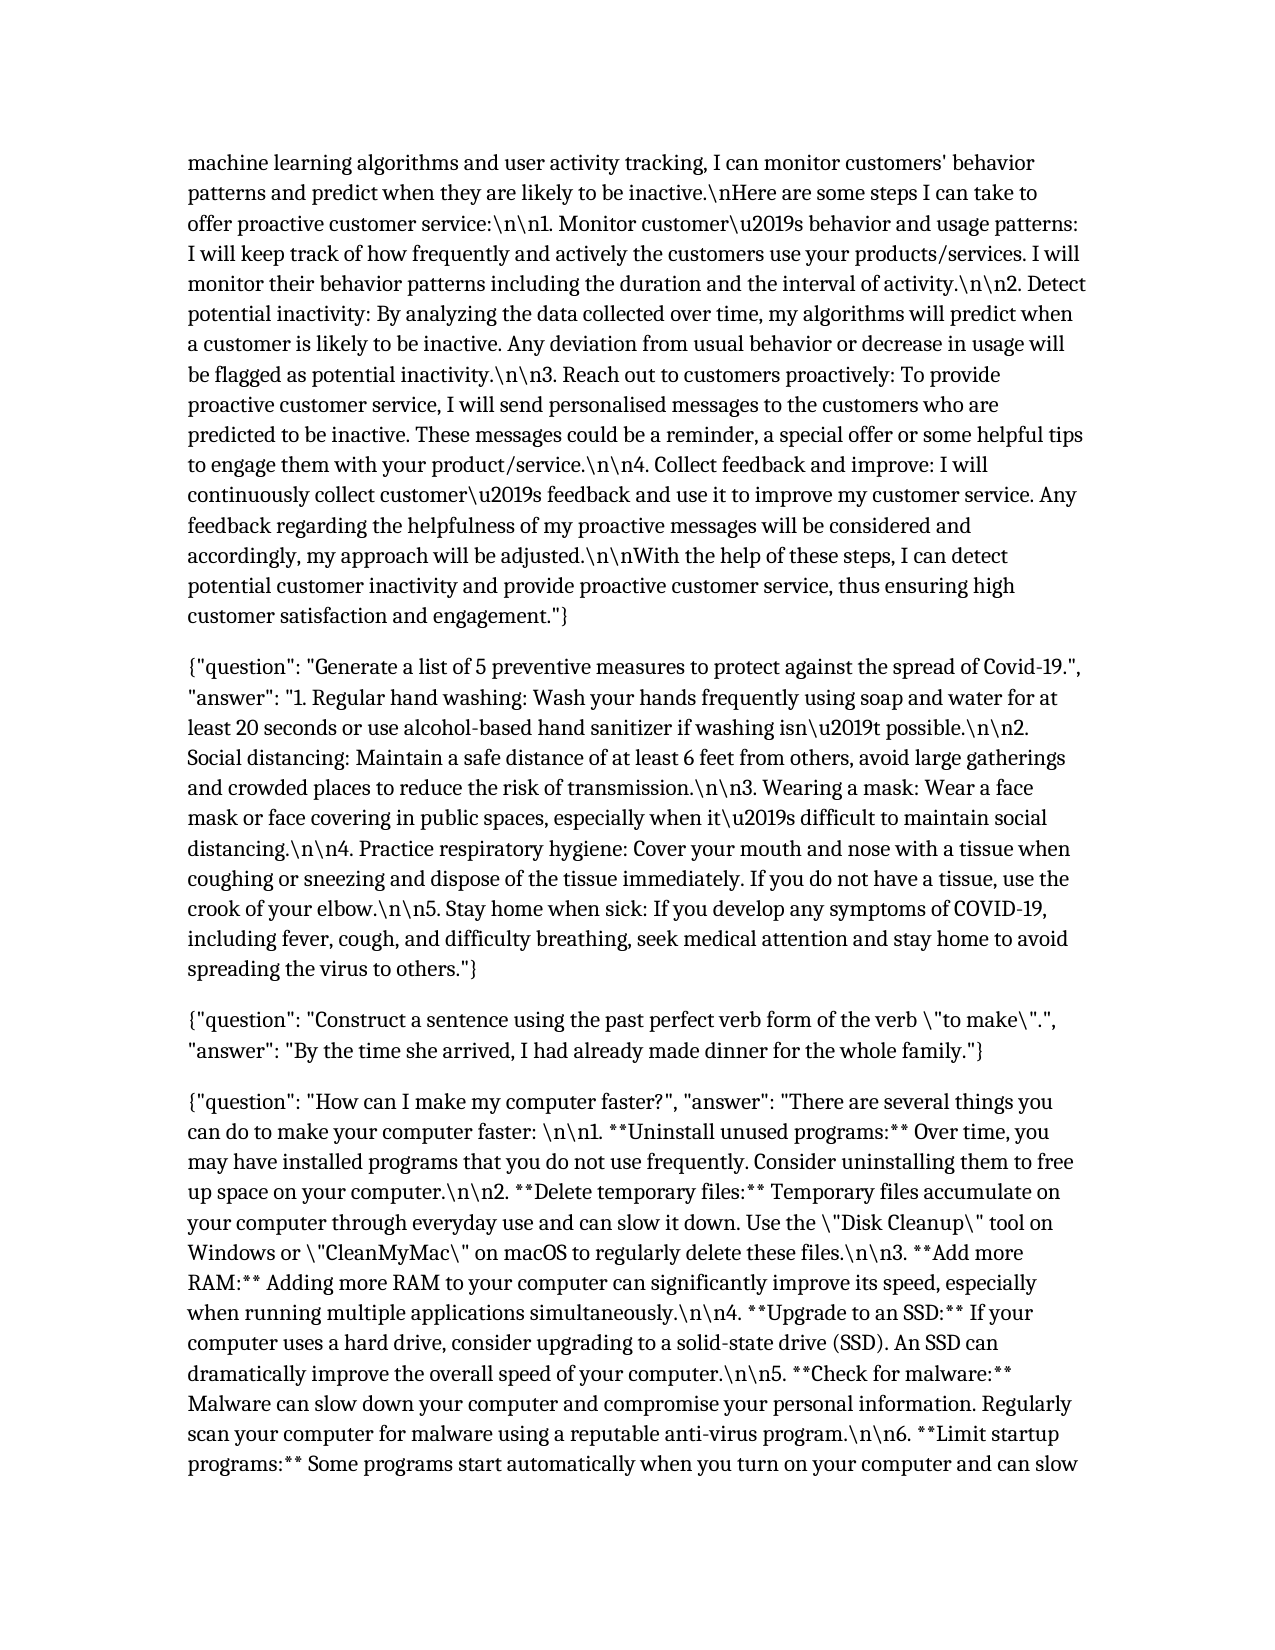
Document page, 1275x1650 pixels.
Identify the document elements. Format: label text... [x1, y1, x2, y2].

text {"question": "Construct a sentence using the past perfect verb form of the verb \"to make\".", "answer": "By the time she arrived, I had already made dinner for the whole family."} [187, 1007, 1087, 1064]
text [187, 1088, 1087, 1477]
text {"question": "Generate a list of 5 preventive measures to protect against the spread of Covid-19.", "answer": "1. Regular hand washing: Wash your hands frequently using soap and water for at least 20 seconds or use alcohol-based hand sanitizer if washing isn\u2019t possible.\n\n2. Social distancing: Maintain a safe distance of at least 6 feet from others, avoid large gatherings and crowded places to reduce the risk of transmission.\n\n3. Wearing a mask: Wear a face mask or face covering in public spaces, especially when it\u2019s difficult to maintain social distancing.\n\n4. Practice respiratory hygiene: Cover your mouth and nose with a tissue when coughing or sneezing and dispose of the tissue immediately. If you do not have a tissue, use the crook of your elbow.\n\n5. Stay home when sick: If you develop any symptoms of COVID-19, including fever, cough, and difficulty breathing, seek medical attention and stay home to avoid spreading the virus to others."} [187, 654, 1087, 983]
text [187, 150, 1087, 629]
